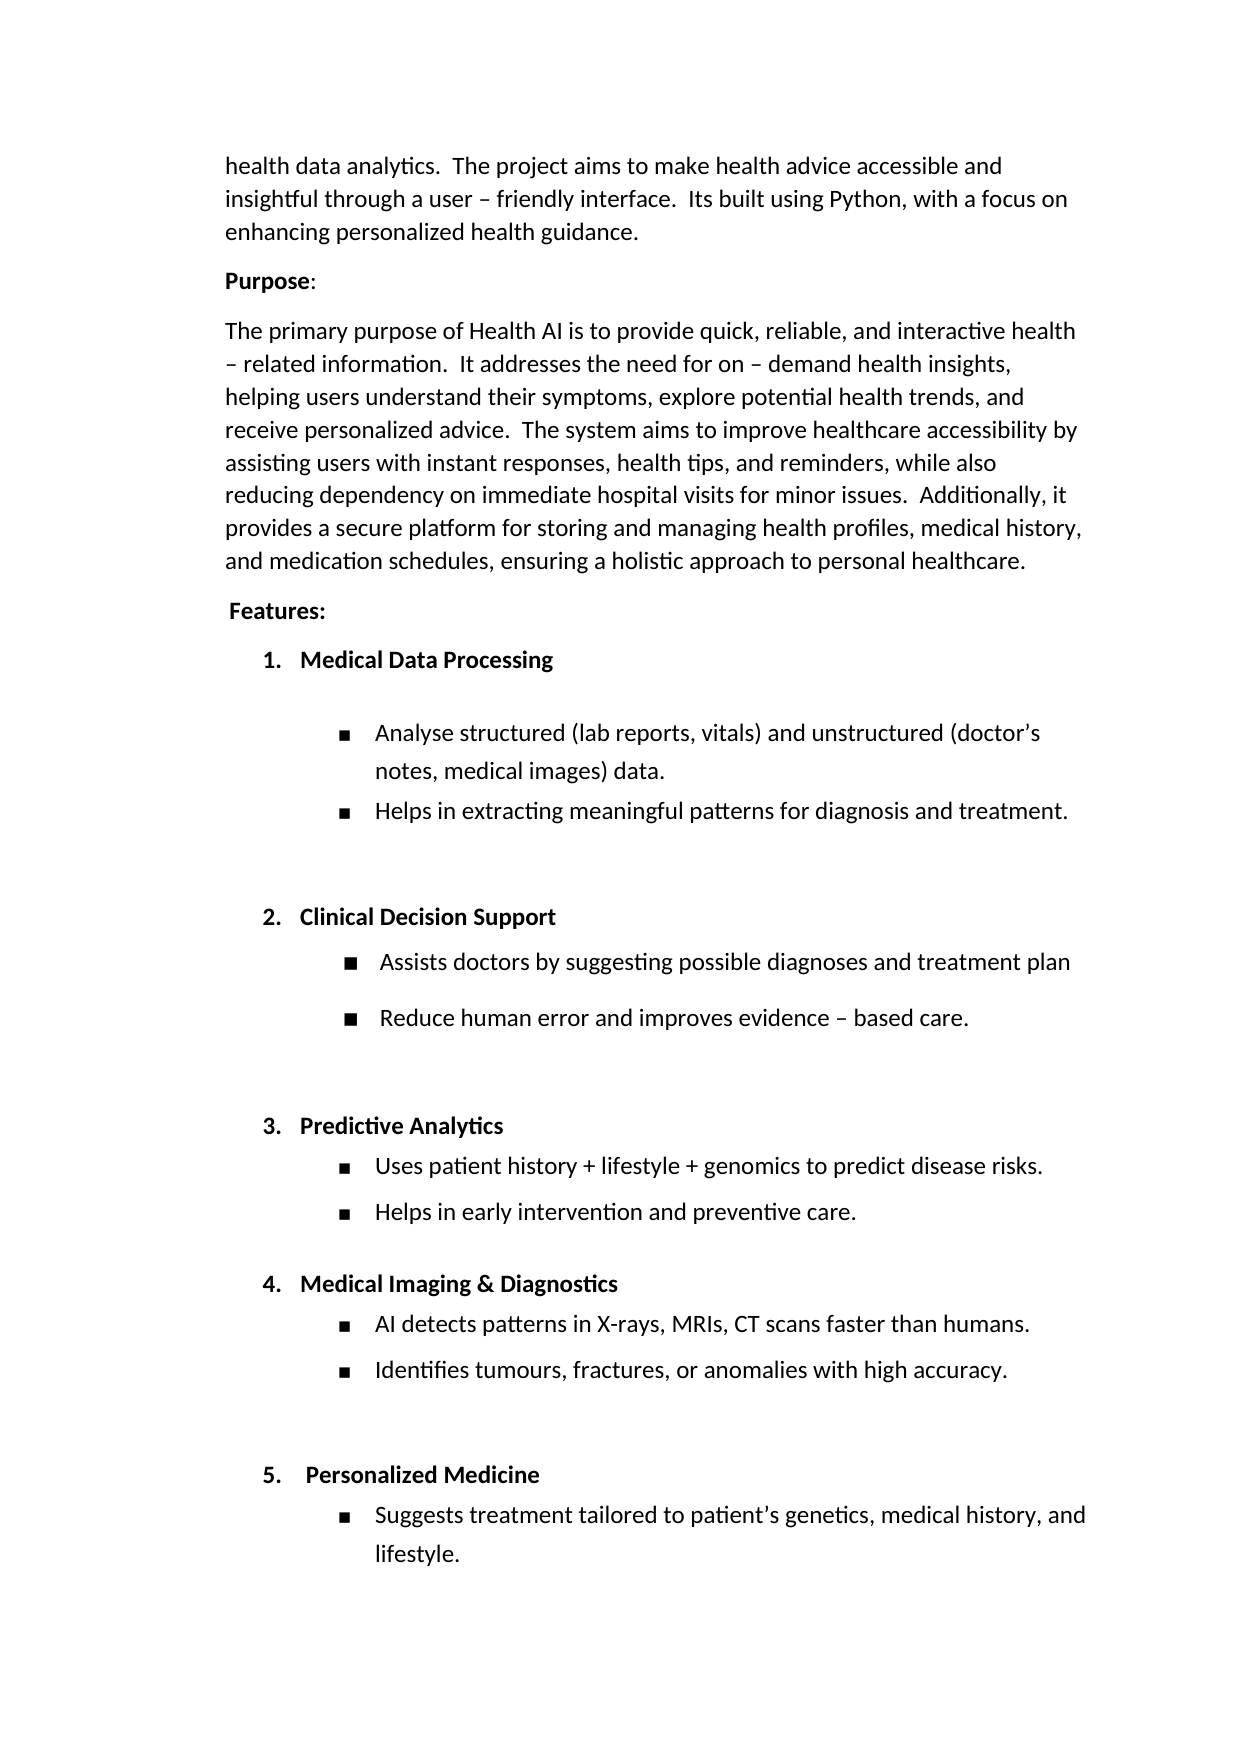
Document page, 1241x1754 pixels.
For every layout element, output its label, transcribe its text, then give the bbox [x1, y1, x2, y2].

list Suggests treatment tailored to patient’s genetics, medical history, and lifestyle. [337, 1493, 1090, 1568]
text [225, 150, 1090, 246]
list Clinical Decision Support [262, 901, 1090, 931]
list Assists doctors by suggesting possible diagnoses and treatment plan [342, 934, 1090, 985]
list Analyse structured (lab reports, vitals) and unstructured (doctor’s notes, medical images) data. [337, 710, 1090, 786]
text The primary purpose of Health AI is to provide quick, reliable, and interactive health – related information. It addresses the need for on – demand health insights, helping users understand their symptoms, explore potential health trends, and receive personalized advice. The system aims to improve healthcare accessibility by assisting users with instant responses, health tips, and reminders, while also reducing dependency on immediate hospital visits for minor issues. Additionally, it provides a secure platform for storing and managing health profiles, medical history, and medication schedules, ensuring a holistic approach to personal healthcare. [225, 315, 1090, 576]
list Helps in extracting meaningful patterns for diagnosis and treatment. [337, 788, 1090, 831]
list Predictive Analytics [262, 1111, 1090, 1141]
list Identifies tumours, fractures, or anomalies with high accuracy. [337, 1347, 1090, 1390]
list Reduce human error and improves evidence – based care. [342, 989, 1090, 1040]
list Medical Imaging & Diagnostics [262, 1268, 1090, 1299]
list AI detects patterns in X-rays, MRIs, CT scans faster than humans. [337, 1301, 1090, 1344]
text Features: [150, 595, 1090, 626]
list Helps in early intervention and preventive care. [337, 1189, 1090, 1232]
list Uses patient history + lifestyle + genomics to predict disease risks. [337, 1143, 1090, 1186]
text Purpose: [225, 265, 1090, 296]
list Personalized Medicine [262, 1460, 1090, 1490]
list Medical Data Processing [262, 644, 1090, 675]
